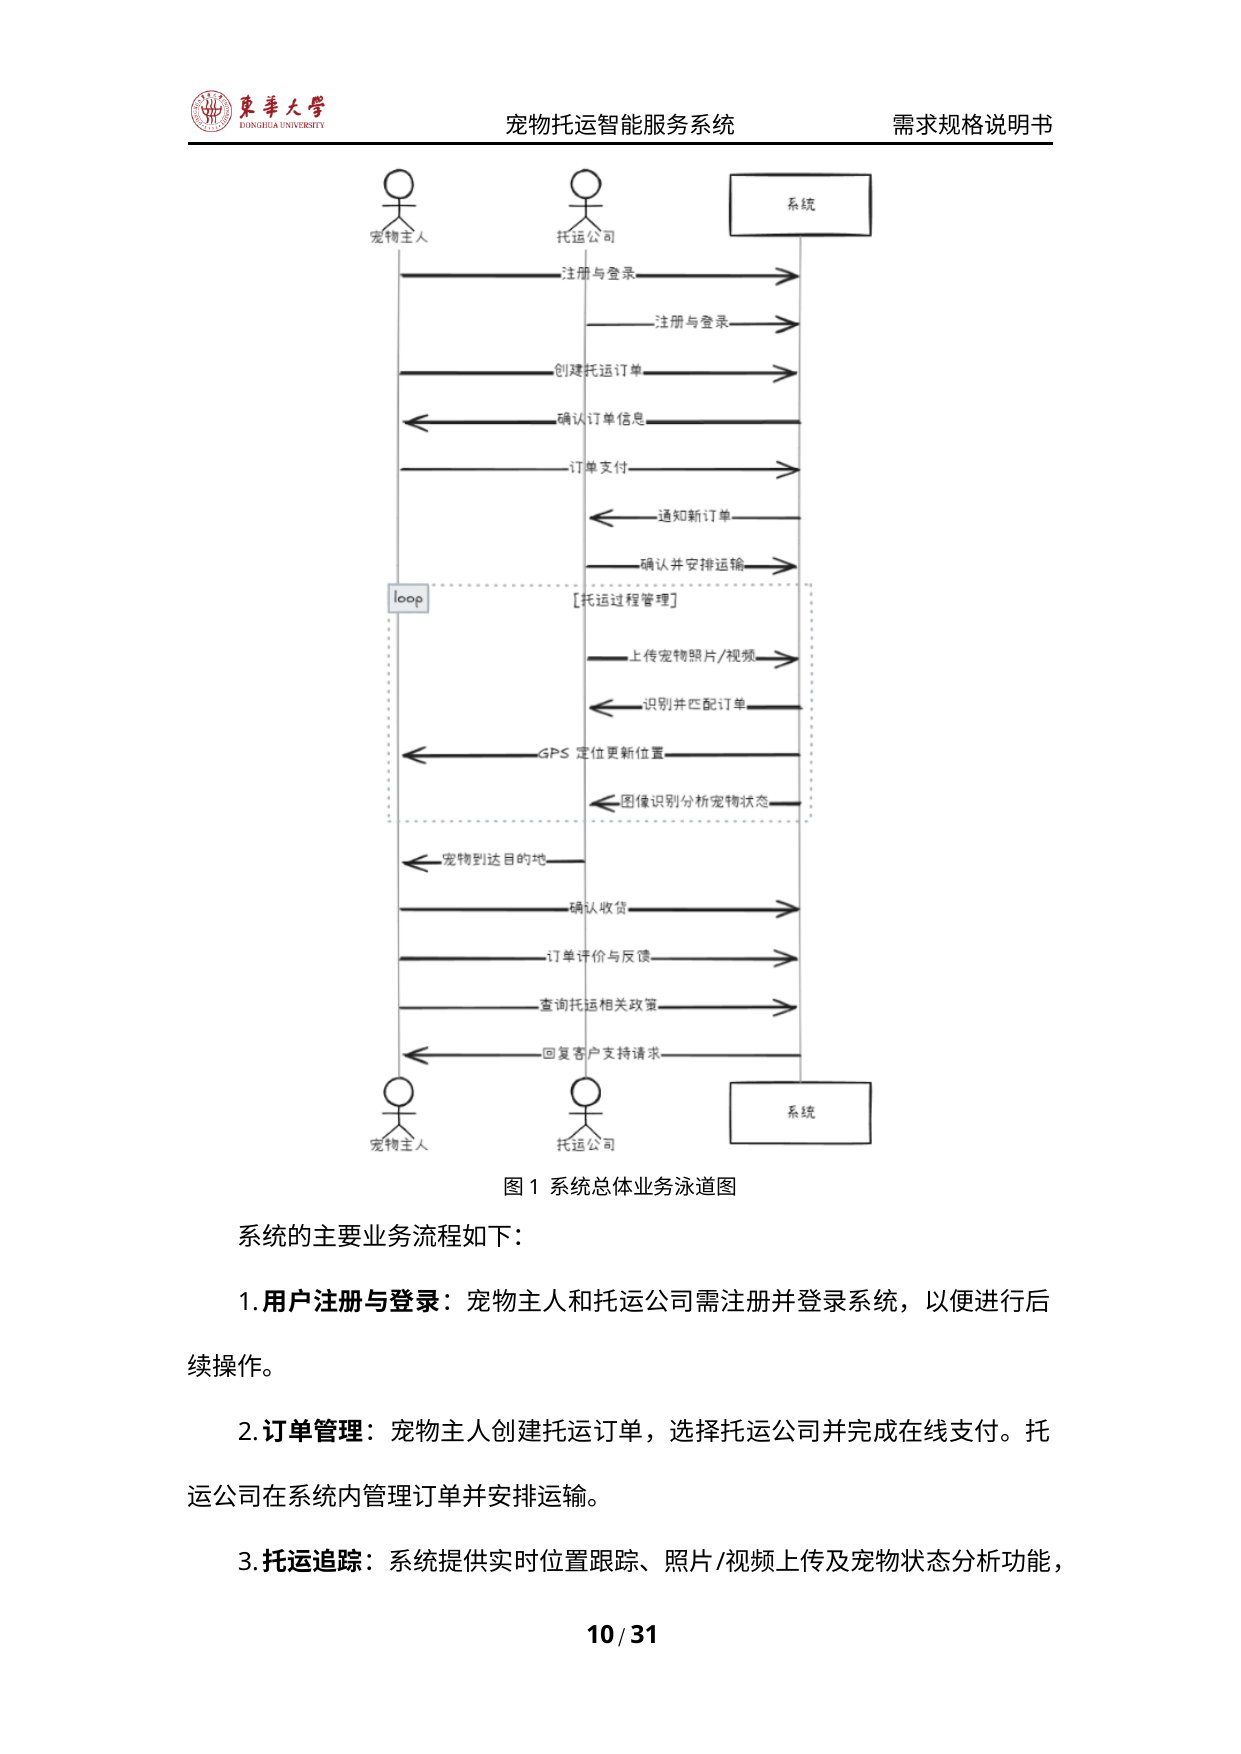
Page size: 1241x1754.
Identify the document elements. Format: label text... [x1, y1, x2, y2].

list 订单管理：宠物主人创建托运订单，选择托运公司并完成在线支付。托运公司在系统内管理订单并安排运输。 [187, 1397, 1053, 1527]
list 用户注册与登录：宠物主人和托运公司需注册并登录系统，以便进行后续操作。 [187, 1267, 1053, 1397]
text 图1 系统总体业务泳道图 [187, 1169, 1053, 1202]
picture [360, 162, 880, 1164]
text 系统的主要业务流程如下： [187, 1202, 1053, 1267]
picture [187, 88, 328, 134]
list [187, 1527, 1053, 1592]
